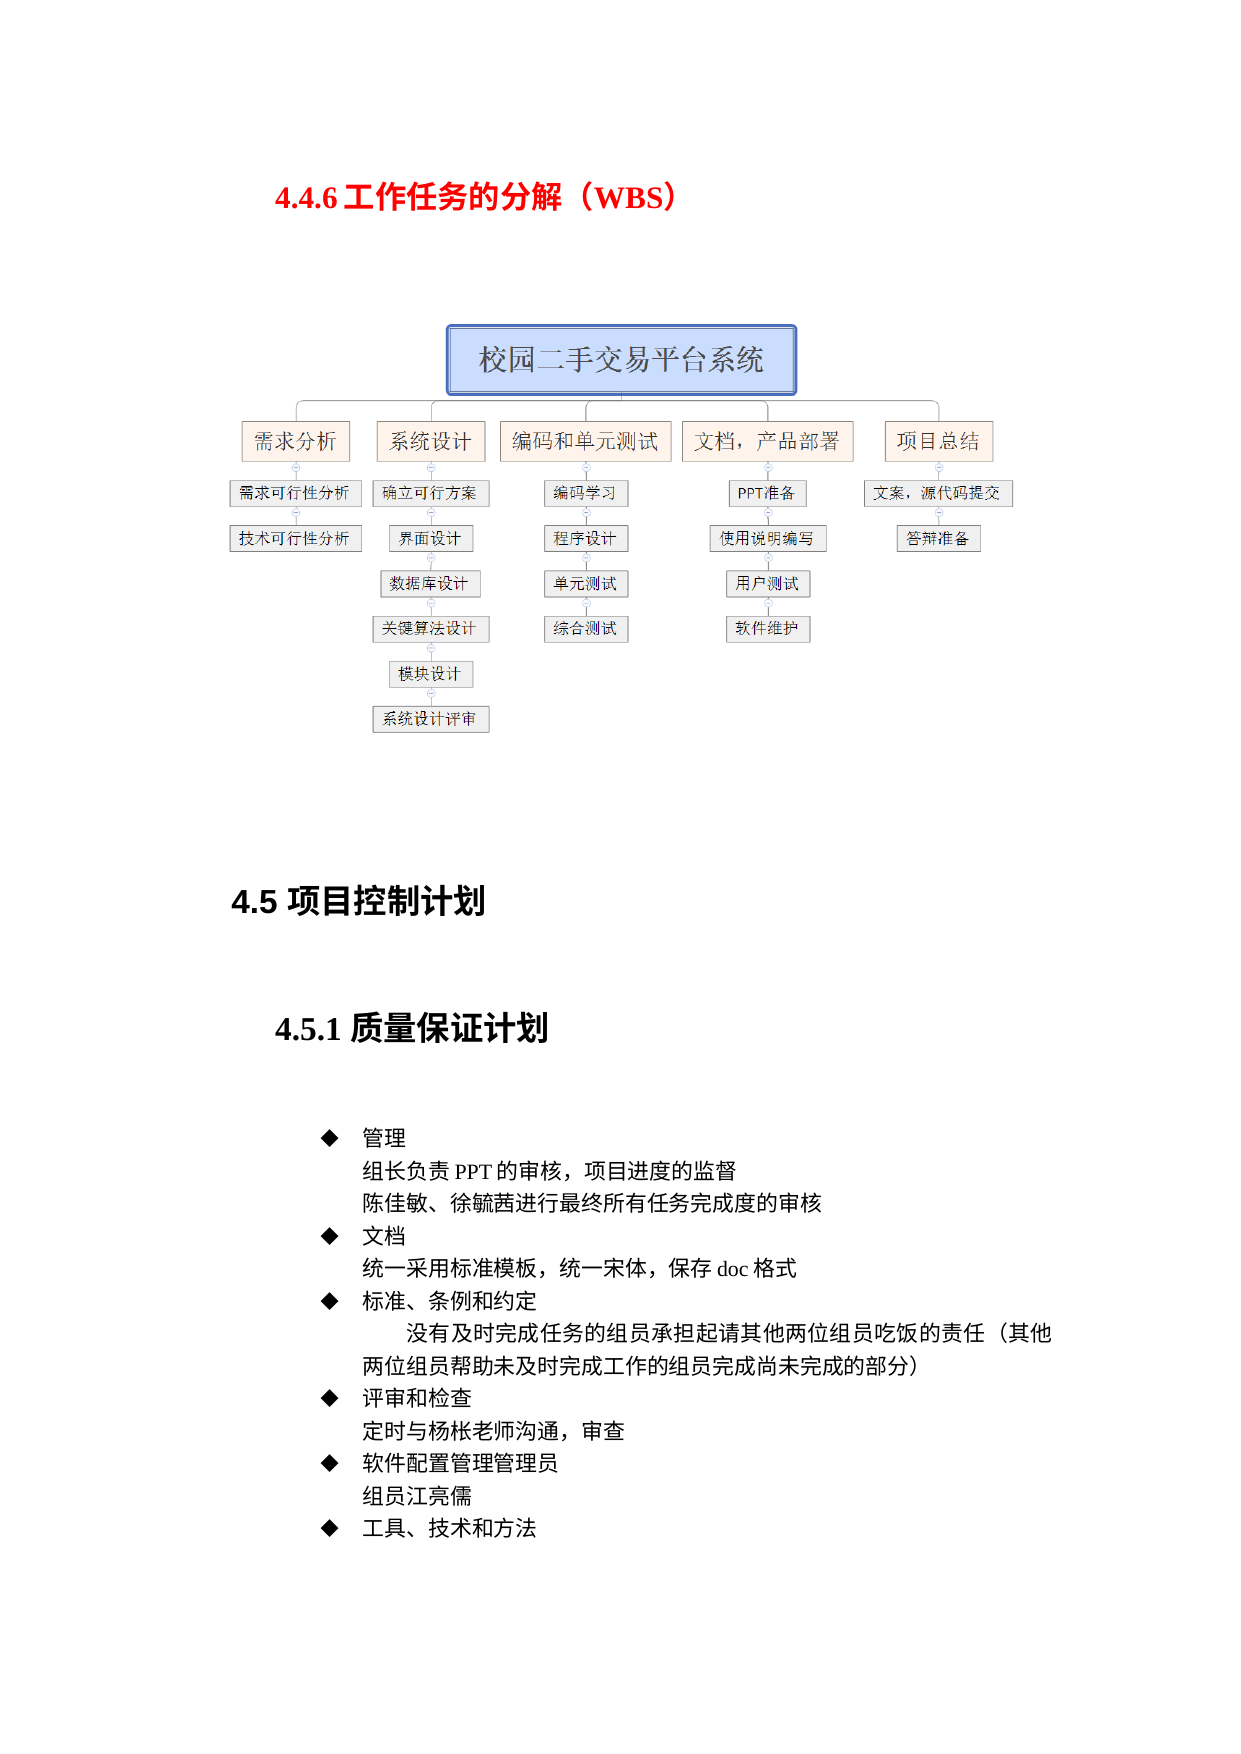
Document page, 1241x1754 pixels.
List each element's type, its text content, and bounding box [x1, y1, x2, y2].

text 组长负责PPT的审核，项目进度的监督 [319, 1153, 1053, 1186]
text 组员江亮儒 [319, 1478, 1053, 1511]
list 标准、条例和约定 [319, 1283, 1053, 1316]
text 陈佳敏、徐毓茜进行最终所有任务完成度的审核 [319, 1186, 1053, 1218]
list 文档 [319, 1218, 1053, 1251]
text 统一采用标准模板，统一宋体，保存doc格式 [319, 1251, 1053, 1283]
list 评审和检查 [319, 1381, 1053, 1413]
list 软件配置管理管理员 [319, 1446, 1053, 1478]
subtitle 4.5 项目控制计划 [187, 867, 1053, 932]
picture [187, 287, 1053, 787]
list 管理 [319, 1121, 1053, 1153]
subtitle 4.5.1 质量保证计划 [231, 994, 1053, 1059]
text 没有及时完成任务的组员承担起请其他两位组员吃饭的责任（其他两位组员帮助未及时完成工作的组员完成尚未完成的部分） [362, 1316, 1053, 1381]
list 工具、技术和方法 [319, 1511, 1053, 1543]
subtitle 4.4.6工作任务的分解（WBS） [231, 162, 1053, 227]
text 定时与杨枨老师沟通，审查 [319, 1413, 1053, 1446]
